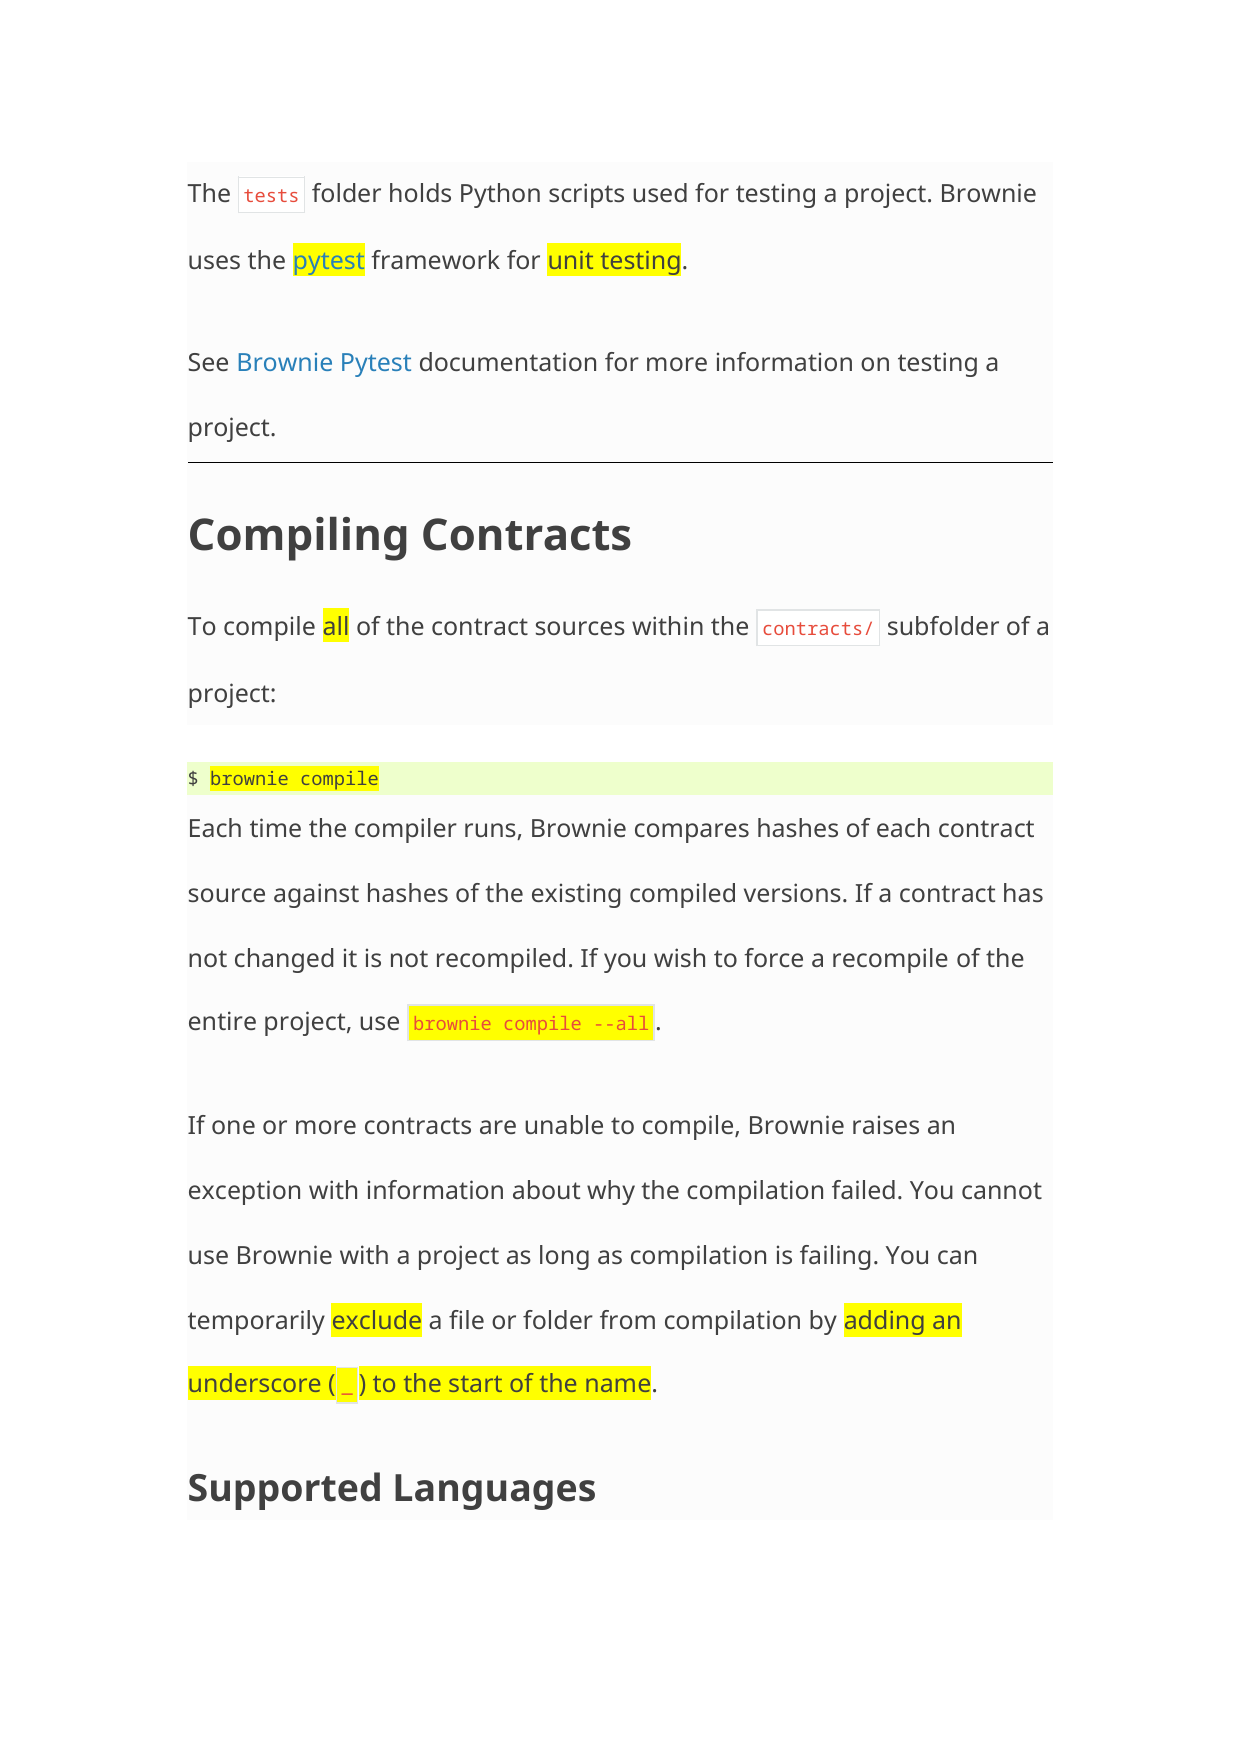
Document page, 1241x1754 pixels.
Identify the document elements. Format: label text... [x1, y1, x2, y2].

subtitle Supported Languages [187, 1455, 1053, 1520]
text Each time the compiler runs, Brownie compares hashes of each contract source against hashes of the existing compiled versions. If a contract has not changed it is not recompiled. If you wish to force a recompile of the entire project, use brownie compile --all. [187, 795, 1053, 1055]
text See Brownie Pytest documentation for more information on testing a project. [187, 329, 1053, 463]
text To compile all of the contract sources within the contracts/ subfolder of a project: [187, 595, 1053, 725]
text If one or more contracts are unable to compile, Brownie raises an exception with information about why the compilation failed. You cannot use Brownie with a project as long as compilation is failing. You can temporarily exclude a file or folder from compilation by adding an underscore (_) to the start of the name. [187, 1092, 1053, 1417]
text $ brownie compile [187, 762, 1053, 795]
subtitle Compiling Contracts [187, 501, 1053, 566]
text The tests folder holds Python scripts used for testing a project. Brownie uses the pytest framework for unit testing. [187, 162, 1053, 292]
